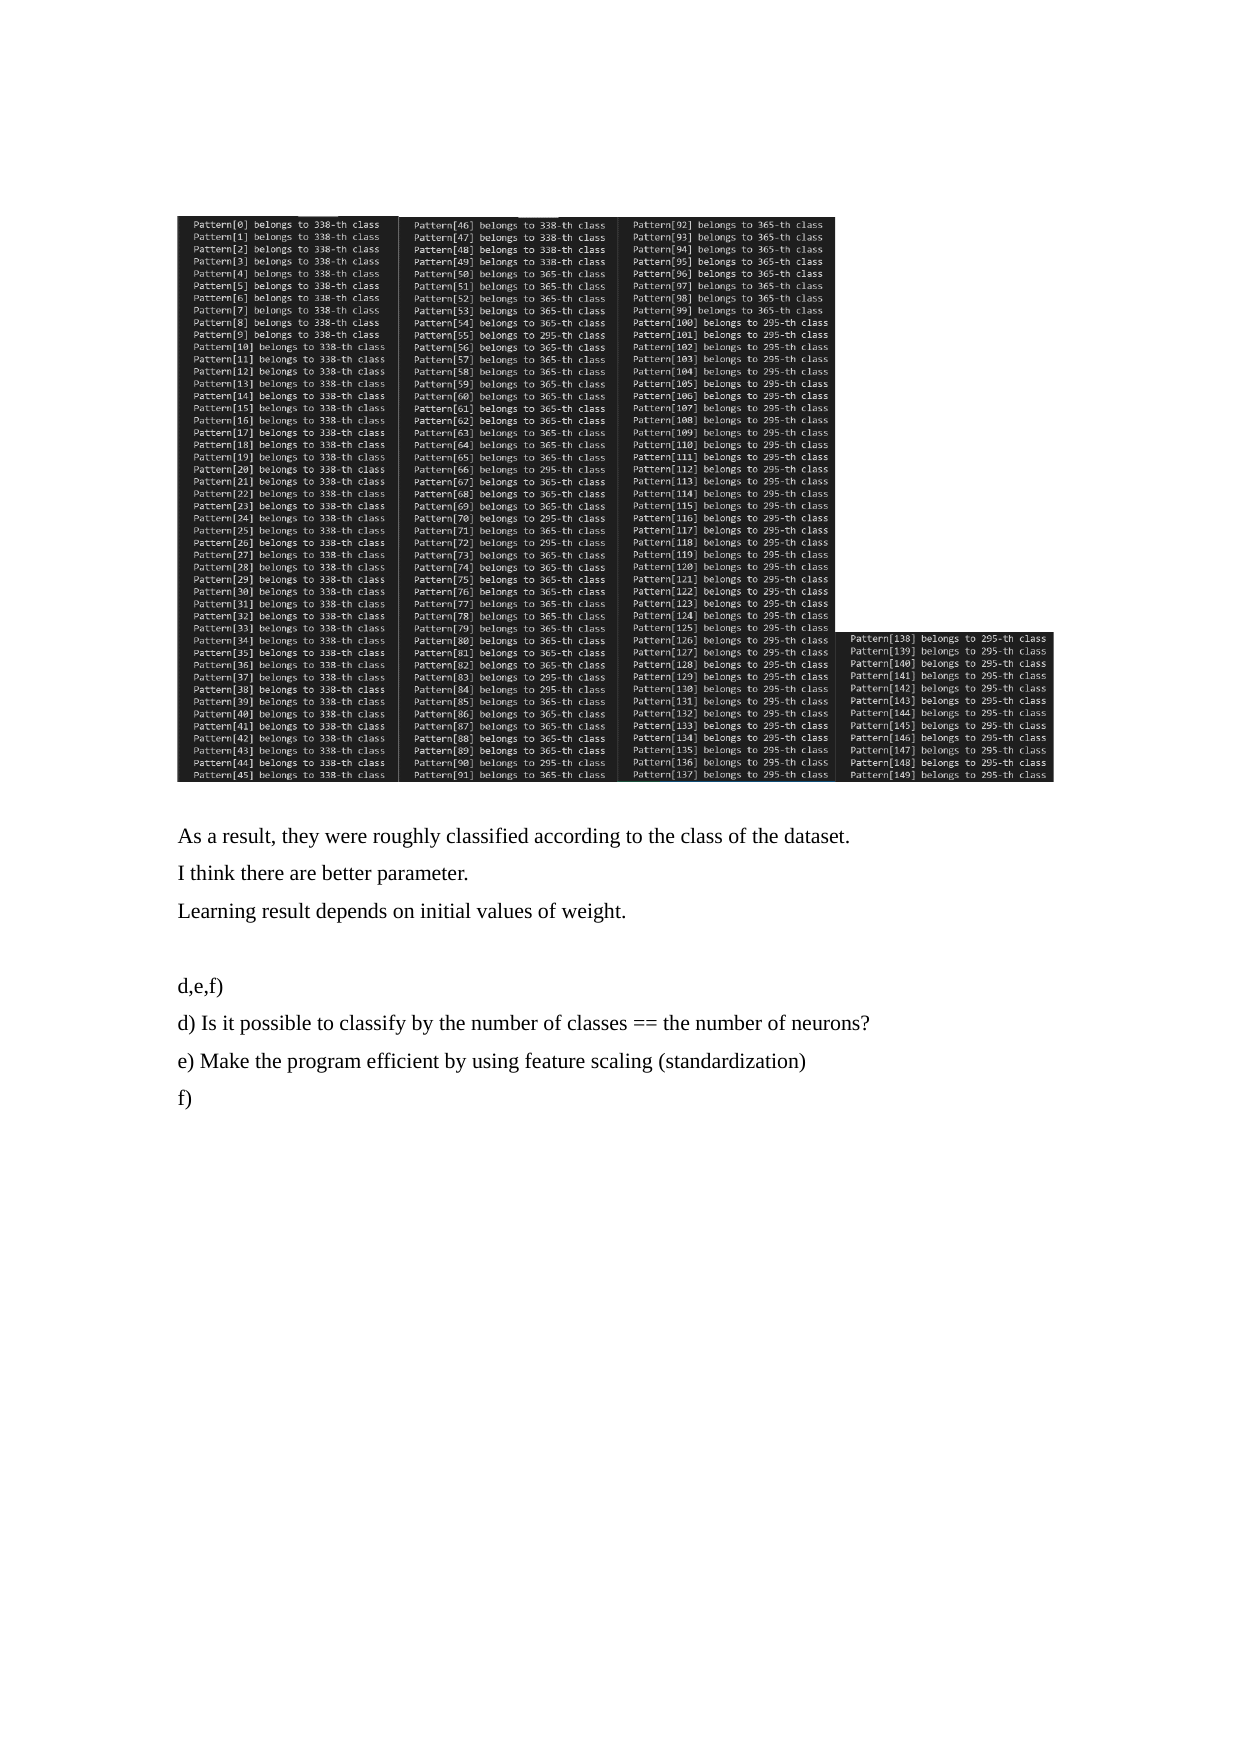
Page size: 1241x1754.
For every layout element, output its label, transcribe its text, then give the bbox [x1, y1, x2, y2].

text f) [177, 1079, 1063, 1117]
text Learning result depends on initial values of weight. [177, 892, 1063, 929]
subtitle d,e,f) [177, 967, 1063, 1004]
text d) Is it possible to classify by the number of classes == the number of neurons? [177, 1004, 1063, 1042]
text I think there are better parameter. [177, 854, 1063, 892]
text e) Make the program efficient by using feature scaling (standardization) [177, 1042, 1063, 1079]
text As a result, they were roughly classified according to the class of the dataset. [177, 817, 1063, 854]
picture [177, 216, 1054, 782]
